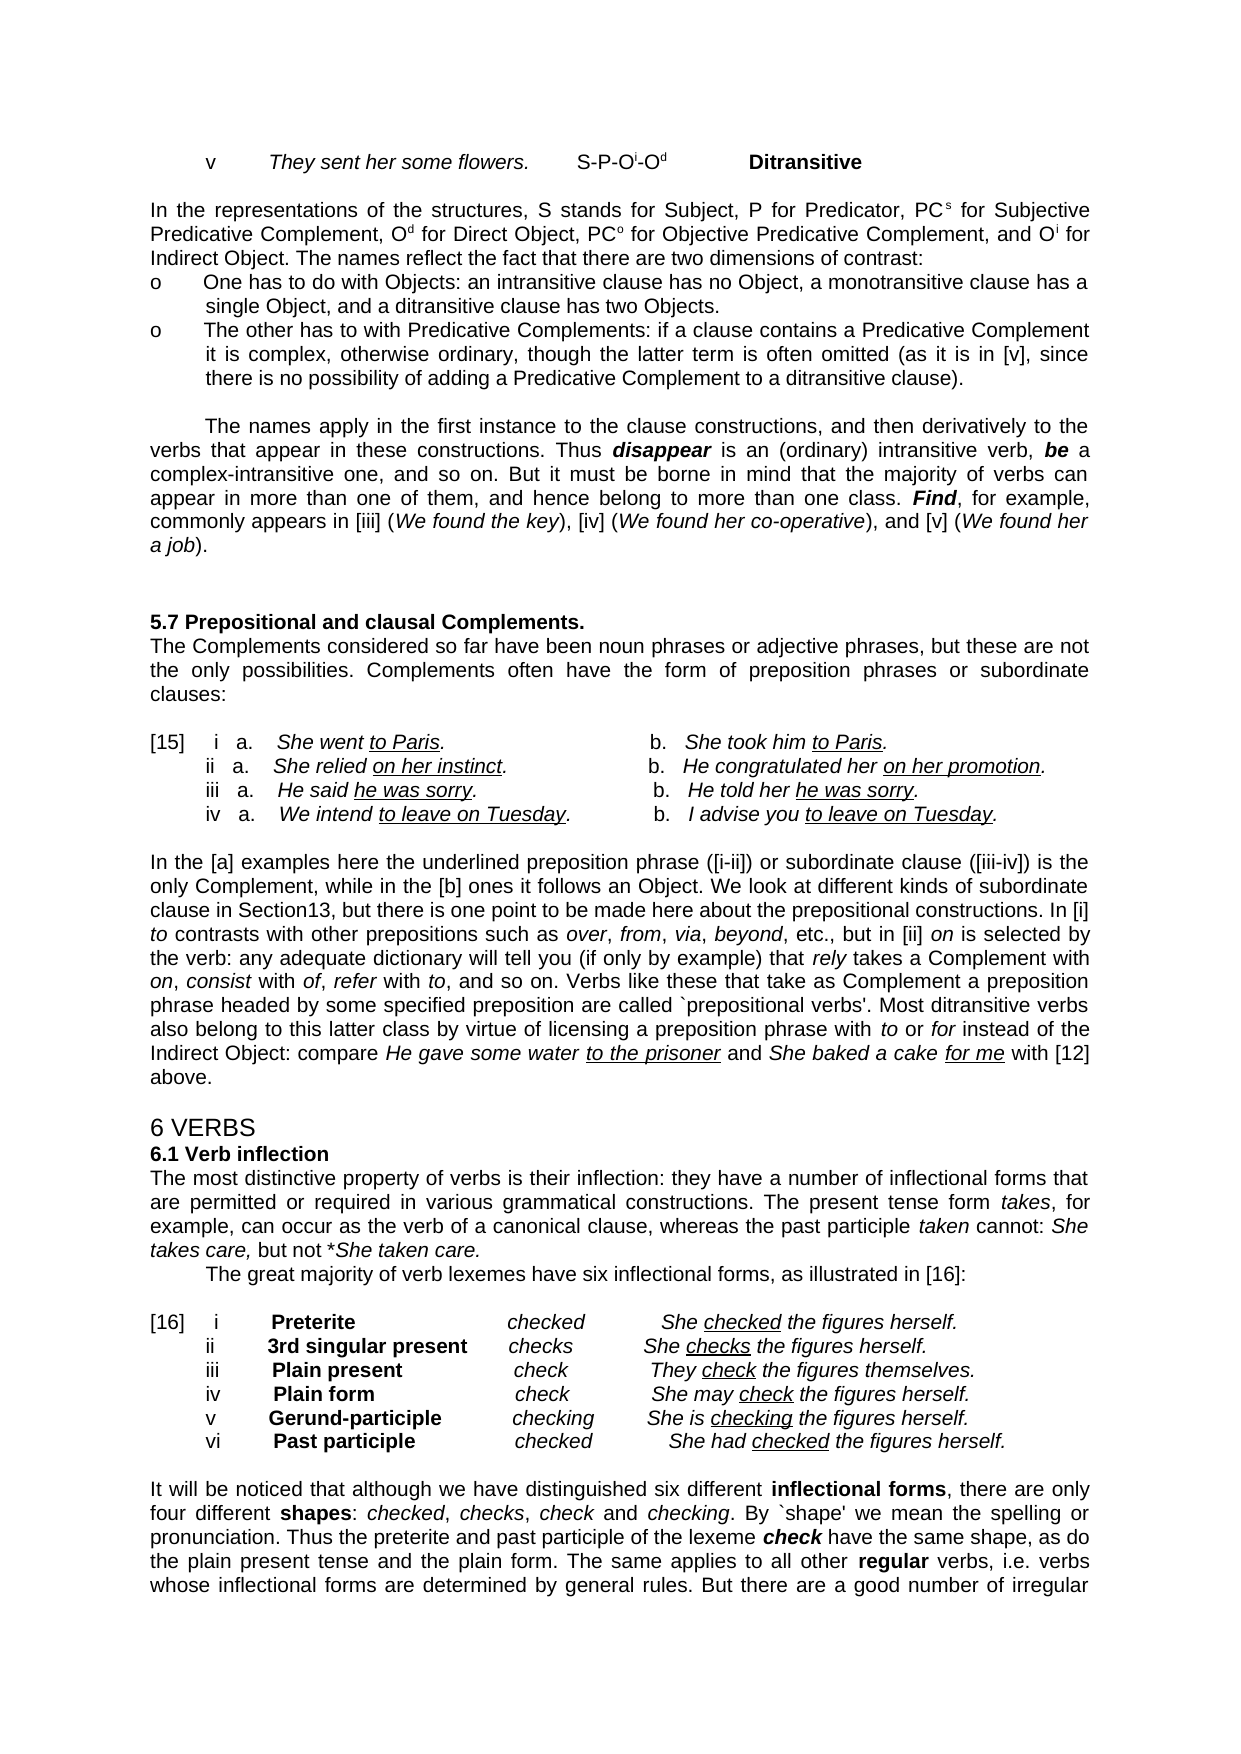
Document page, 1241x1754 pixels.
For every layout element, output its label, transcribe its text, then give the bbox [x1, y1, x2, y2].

text The names apply in the first instance to the clause constructions, and then derivatively to the verbs that appear in these constructions. Thus disappear is an (ordinary) intransitive verb, be a complex-intransitive one, and so on. But it must be borne in mind that the majority of verbs can appear in more than one of them, and hence belong to more than one class. Find, for example, commonly appears in [iii] (We found the key), [iv] (We found her co-operative), and [v] (We found her a job). [150, 413, 1090, 557]
text 6 VERBS [150, 1113, 1090, 1142]
text o The other has to with Predicative Complements: if a clause contains a Predicative Complement it is complex, otherwise ordinary, though the latter term is often omitted (as it is in [v], since there is no possibility of adding a Predicative Complement to a ditransitive clause). [150, 318, 1090, 389]
text iv Plain form check She may check the figures herself. [205, 1381, 1090, 1405]
text The great majority of verb lexemes have six inflectional forms, as illustrated in [16]: [150, 1262, 1090, 1286]
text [150, 1477, 1090, 1597]
text In the [a] examples here the underlined preposition phrase ([i-ii]) or subordinate clause ([iii-iv]) is the only Complement, while in the [b] ones it follows an Object. We look at different kinds of subordinate clause in Section13, but there is one point to be made here about the prepositional constructions. In [i] to contrasts with other prepositions such as over, from, via, beyond, etc., but in [ii] on is selected by the verb: any adequate dictionary will tell you (if only by example) that rely takes a Complement with on, consist with of, refer with to, and so on. Verbs like these that take as Complement a preposition phrase headed by some specified preposition are called `prepositional verbs'. Most ditransitive verbs also belong to this latter class by virtue of licensing a preposition phrase with to or for instead of the Indirect Object: compare He gave some water to the prisoner and She baked a cake for me with [12] above. [150, 849, 1090, 1089]
text v They sent her some flowers. S-P-Oi-Od Ditransitive [205, 150, 1090, 174]
text iv a. We intend to leave on Tuesday. b. I advise you to leave on Tuesday. [205, 802, 1090, 826]
text iii a. He said he was sorry. b. He told her he was sorry. [205, 778, 1090, 802]
text [16] i Preterite checked She checked the figures herself. [150, 1309, 1090, 1333]
text 6.1 Verb inflection [150, 1142, 1090, 1166]
text o One has to do with Objects: an intransitive clause has no Object, a monotransitive clause has a single Object, and a ditransitive clause has two Objects. [150, 270, 1090, 318]
text 5.7 Prepositional and clausal Complements. [150, 610, 1090, 634]
text vi Past participle checked She had checked the figures herself. [205, 1429, 1090, 1453]
text v Gerund-participle checking She is checking the figures herself. [205, 1405, 1090, 1429]
text ii 3rd singular present checks She checks the figures herself. [205, 1333, 1090, 1357]
text The Complements considered so far have been noun phrases or adjective phrases, but these are not the only possibilities. Complements often have the form of preposition phrases or subordinate clauses: [150, 634, 1090, 706]
text iii Plain present check They check the figures themselves. [205, 1357, 1090, 1381]
text In the representations of the structures, S stands for Subject, P for Predicator, PCs for Subjective Predicative Complement, Od for Direct Object, PCo for Objective Predicative Complement, and Oi for Indirect Object. The names reflect the fact that there are two dimensions of contrast: [150, 198, 1090, 270]
text ii a. She relied on her instinct. b. He congratulated her on her promotion. [205, 754, 1090, 778]
text [15] i a. She went to Paris. b. She took him to Paris. [150, 730, 1090, 754]
text The most distinctive property of verbs is their inflection: they have a number of inflectional forms that are permitted or required in various grammatical constructions. The present tense form takes, for example, can occur as the verb of a canonical clause, whereas the past participle taken cannot: She takes care, but not *She taken care. [150, 1166, 1090, 1262]
